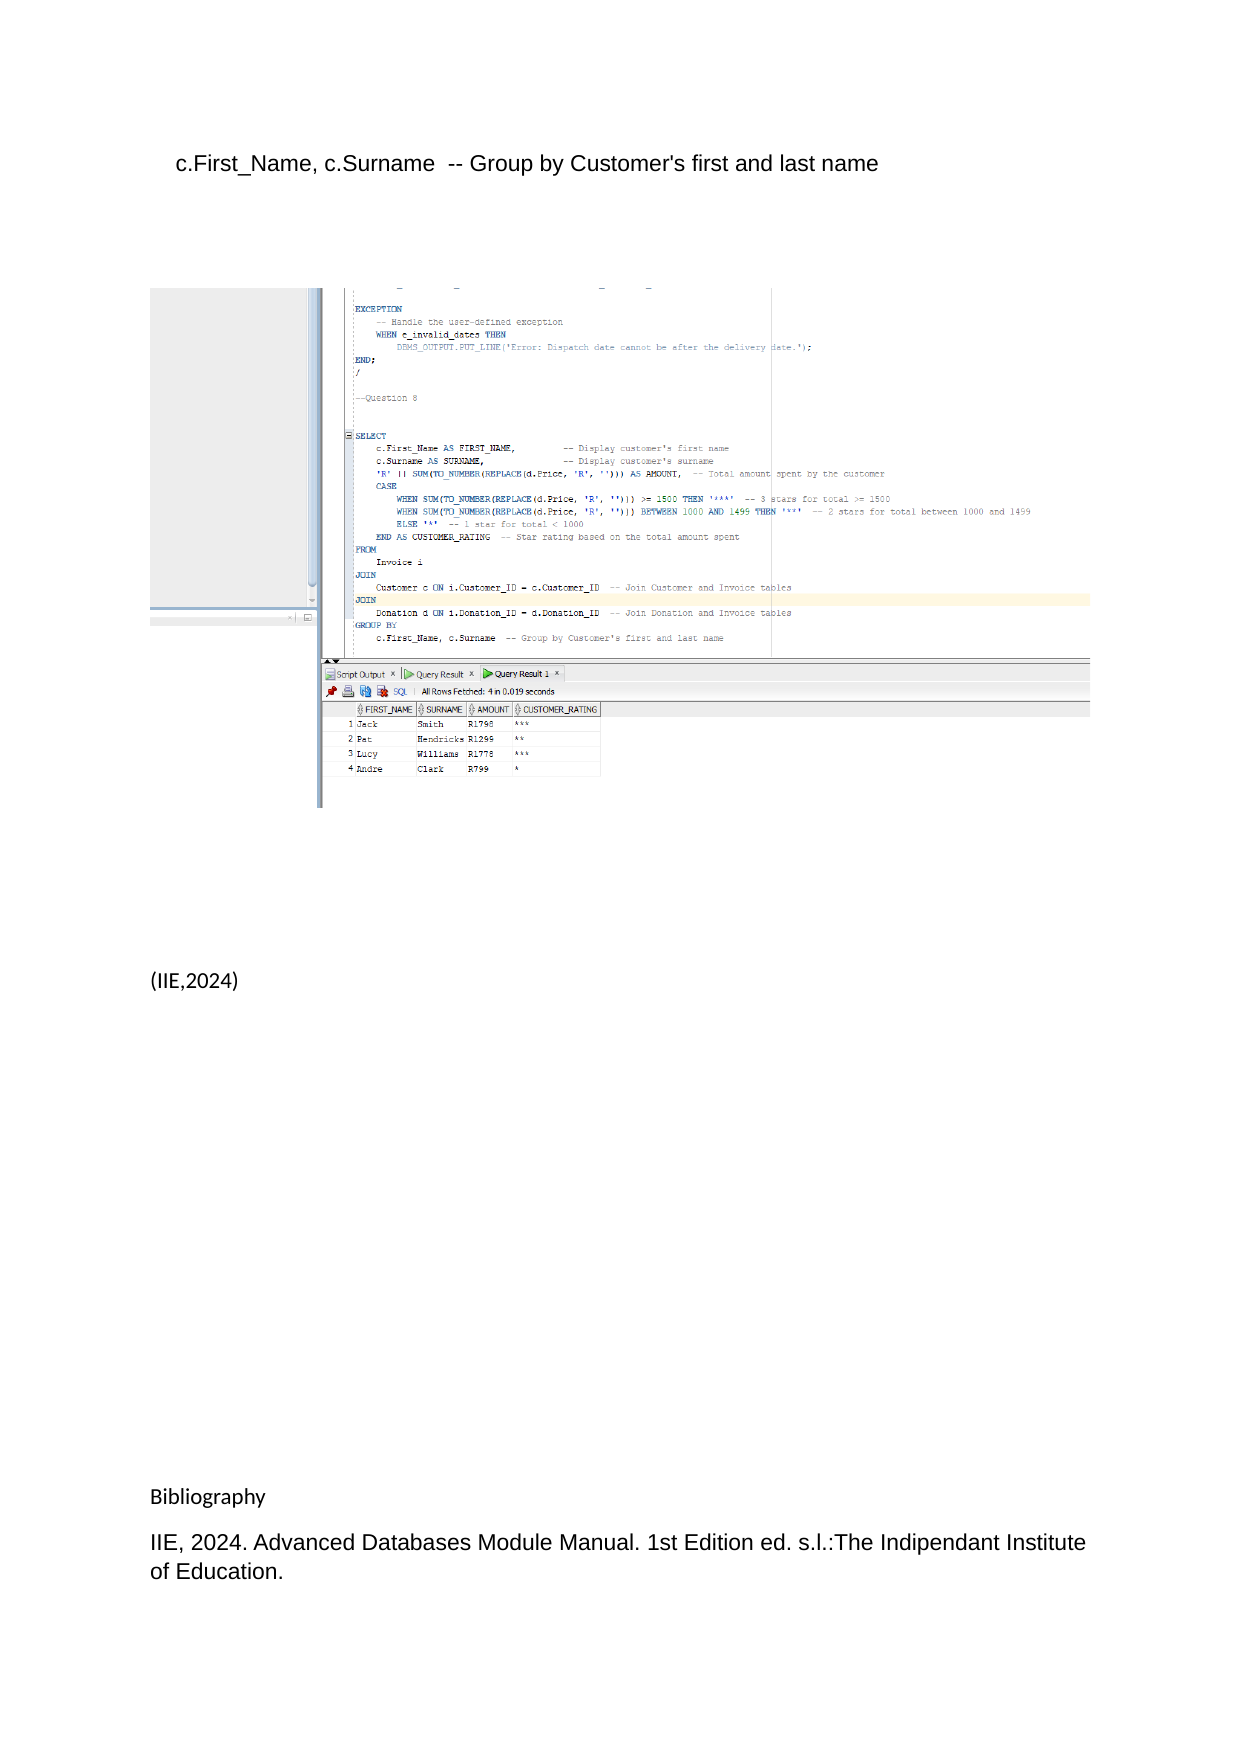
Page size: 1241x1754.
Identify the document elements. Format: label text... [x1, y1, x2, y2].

text Bibliography [150, 1482, 1090, 1510]
text c.First_Name, c.Surname -- Group by Customer's first and last name [150, 150, 1090, 176]
picture [150, 288, 1091, 808]
text IIE, 2024. Advanced Databases Module Manual. 1st Edition ed. s.l.:The Indipendant Institute of Education. [150, 1529, 1090, 1584]
text (IIE,2024) [150, 967, 1090, 995]
